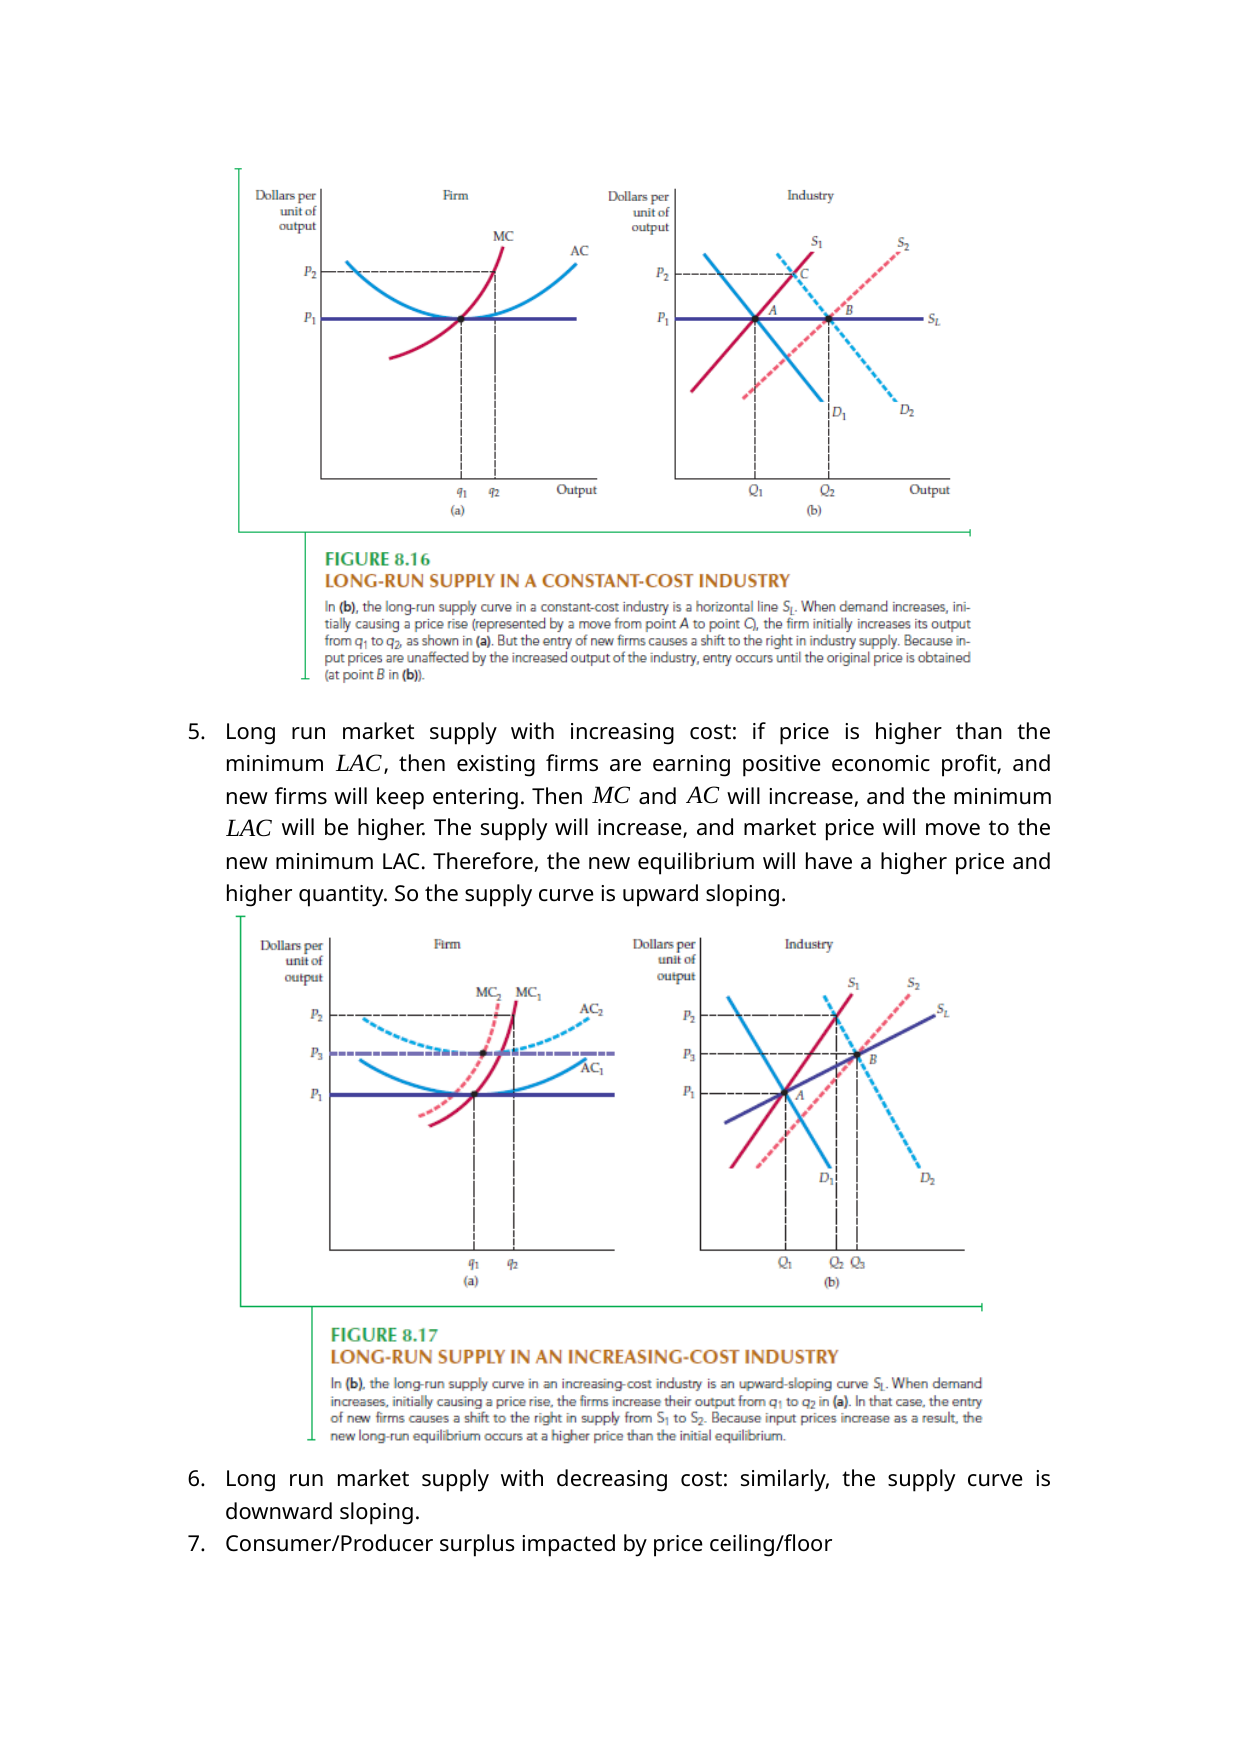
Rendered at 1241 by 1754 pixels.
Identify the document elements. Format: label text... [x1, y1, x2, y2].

list Long run market supply with increasing cost: if price is higher than the minimum , then existing firms are earning positive economic profit, and new firms will keep entering. Then and will increase, and the minimum will be higher. The supply will increase, and market price will move to the new minimum LAC. Therefore, the new equilibrium will have a higher price and higher quantity. So the supply curve is upward sloping. [187, 714, 1053, 909]
list Long run market supply with decreasing cost: similarly, the supply curve is downward sloping. [187, 1462, 1053, 1527]
picture [225, 162, 995, 694]
list Consumer/Producer surplus impacted by price ceiling/floor [187, 1527, 1053, 1559]
picture [225, 909, 1002, 1453]
